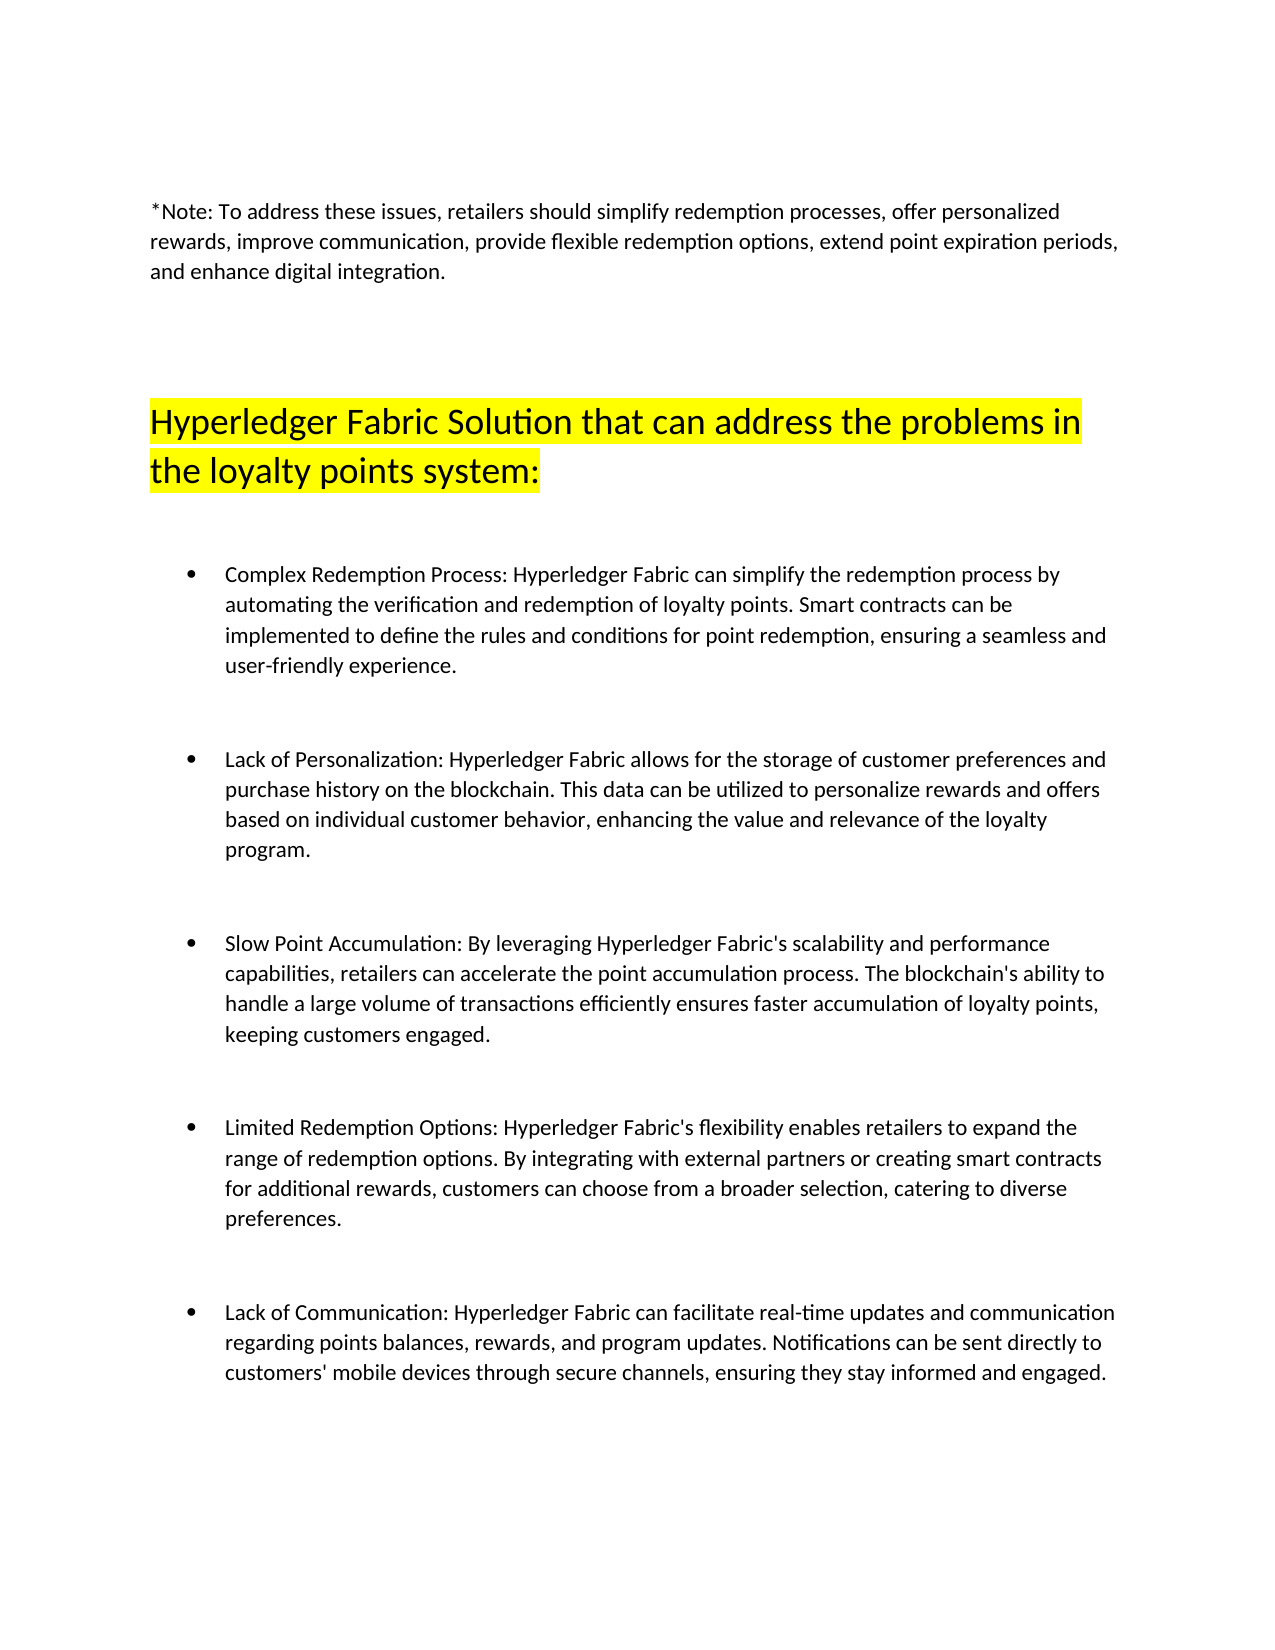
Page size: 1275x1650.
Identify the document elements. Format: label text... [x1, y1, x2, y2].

list Slow Point Accumulation: By leveraging Hyperledger Fabric's scalability and performance capabilities, retailers can accelerate the point accumulation process. The blockchain's ability to handle a large volume of transactions efficiently ensures faster accumulation of loyalty points, keeping customers engaged. [187, 929, 1125, 1048]
list Limited Redemption Options: Hyperledger Fabric's flexibility enables retailers to expand the range of redemption options. By integrating with external partners or creating smart contracts for additional rewards, customers can choose from a broader selection, catering to diverse preferences. [187, 1113, 1125, 1232]
text Hyperledger Fabric Solution that can address the problems in the loyalty points system: [150, 398, 1125, 493]
list Lack of Communication: Hyperledger Fabric can facilitate real-time updates and communication regarding points balances, rewards, and program updates. Notifications can be sent directly to customers' mobile devices through secure channels, ensuring they stay informed and engaged. [187, 1298, 1125, 1386]
list Complex Redemption Process: Hyperledger Fabric can simplify the redemption process by automating the verification and redemption of loyalty points. Smart contracts can be implemented to define the rules and conditions for point redemption, ensuring a seamless and user-friendly experience. [187, 560, 1125, 679]
text *Note: To address these issues, retailers should simplify redemption processes, offer personalized rewards, improve communication, provide flexible redemption options, extend point expiration periods, and enhance digital integration. [150, 197, 1125, 285]
list Lack of Personalization: Hyperledger Fabric allows for the storage of customer preferences and purchase history on the blockchain. This data can be utilized to personalize rewards and offers based on individual customer behavior, enhancing the value and relevance of the loyalty program. [187, 745, 1125, 863]
